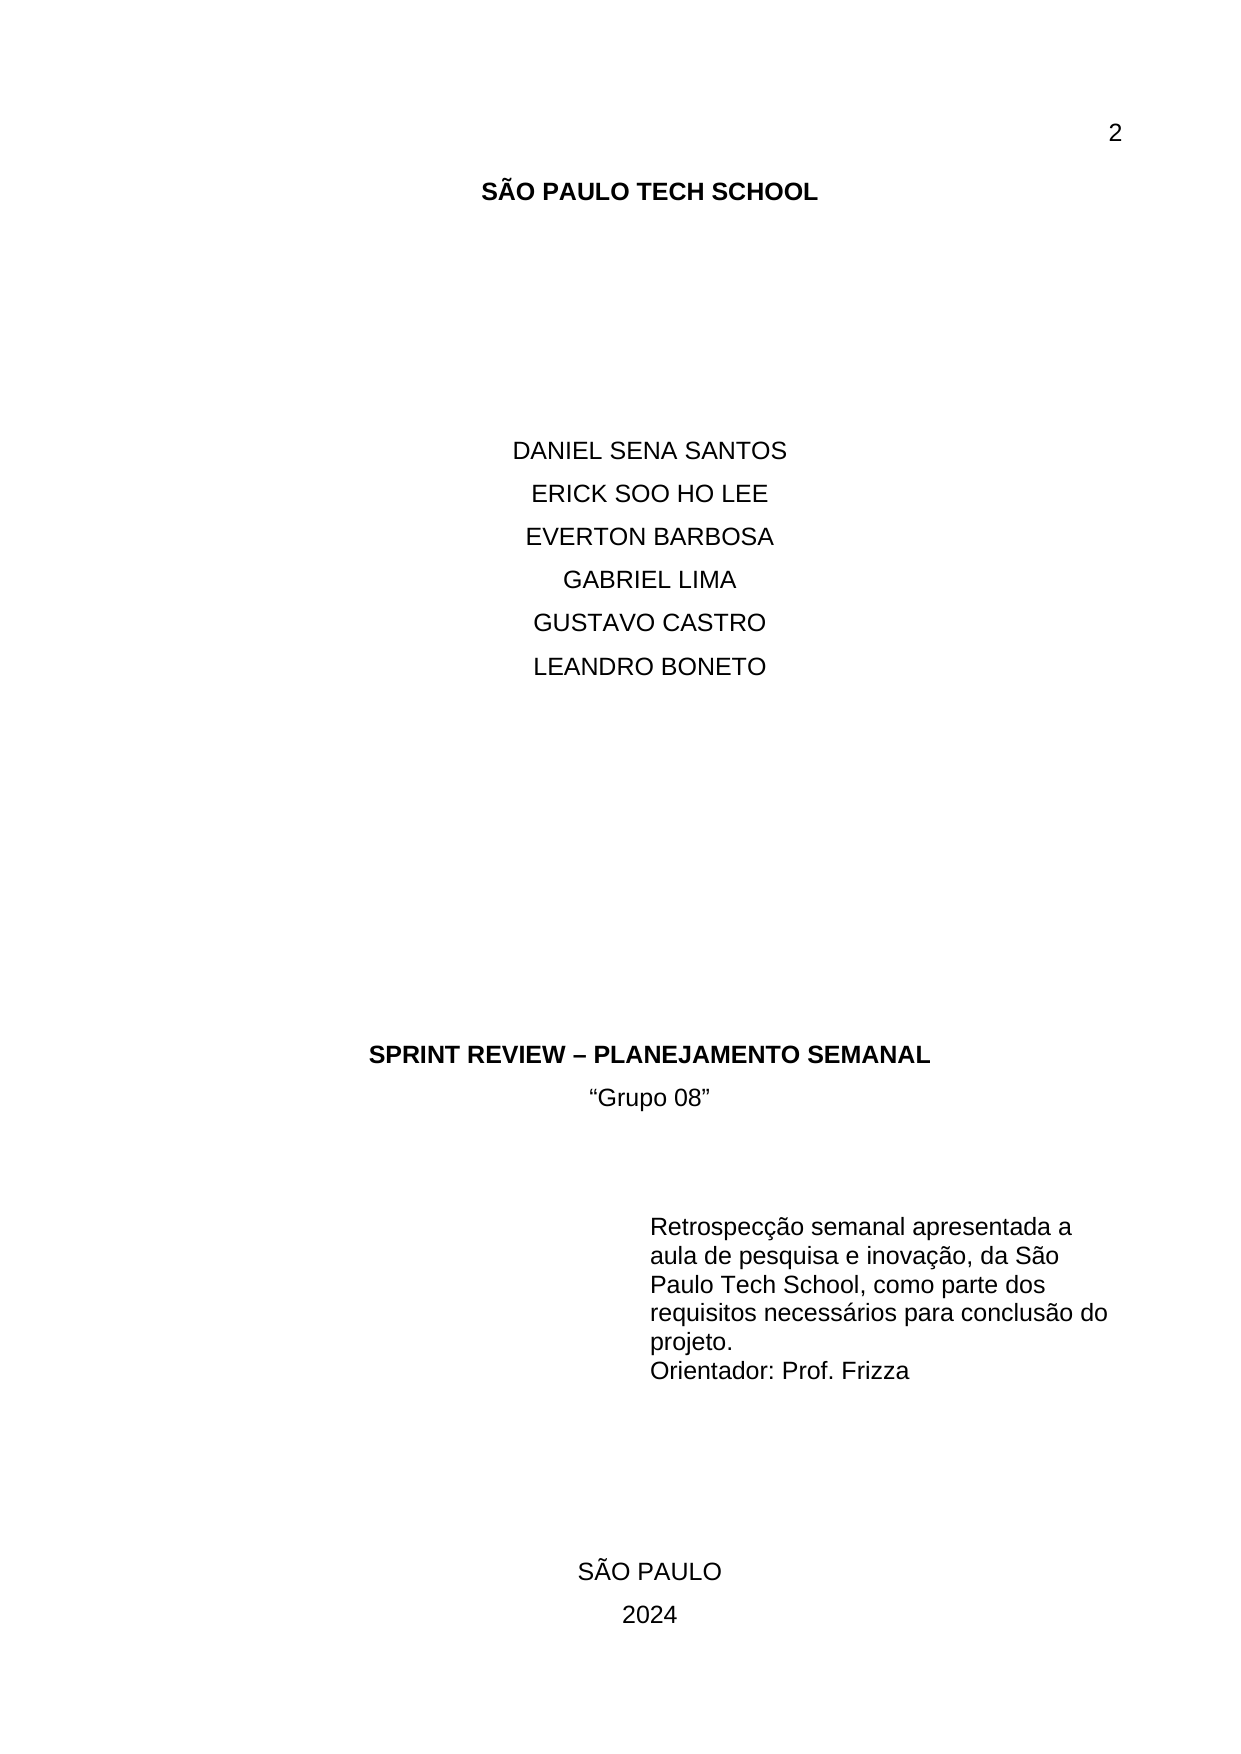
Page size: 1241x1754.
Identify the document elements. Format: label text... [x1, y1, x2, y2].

text SÃO PAULO [177, 1557, 1122, 1586]
text SPRINT REVIEW – PLANEJAMENTO SEMANAL [177, 1040, 1122, 1068]
text SÃO PAULO TECH SCHOOL [177, 177, 1122, 206]
text Retrospecção semanal apresentada a aula de pesquisa e inovação, da São Paulo Tech School, como parte dos requisitos necessários para conclusão do projeto. [650, 1212, 1122, 1356]
text Orientador: Prof. Frizza [650, 1356, 1122, 1385]
text ERICK SOO HO LEE EVERTON BARBOSA GABRIEL LIMA GUSTAVO CASTRO LEANDRO BONETO [177, 479, 1122, 680]
text DANIEL SENA SANTOS [177, 436, 1122, 465]
text “Grupo 08” [177, 1083, 1122, 1112]
text 2024 [177, 1600, 1122, 1629]
